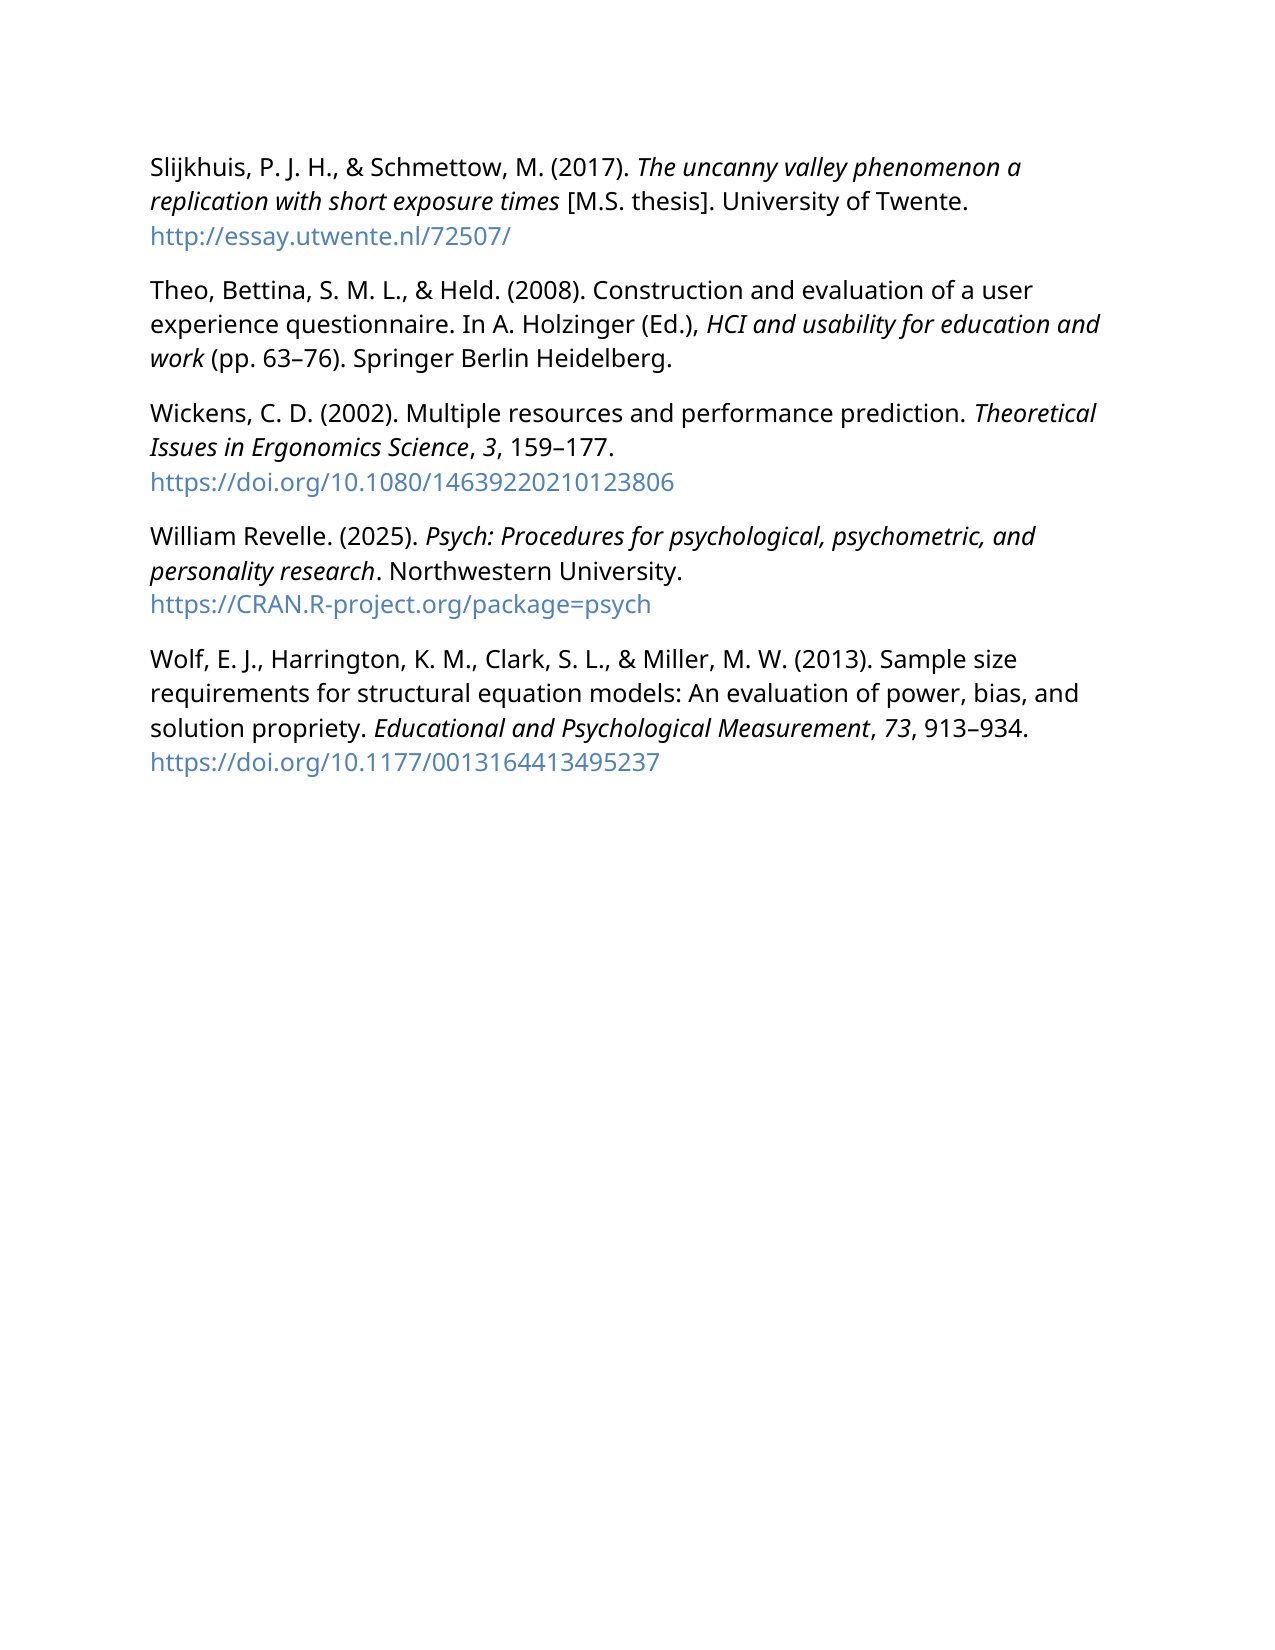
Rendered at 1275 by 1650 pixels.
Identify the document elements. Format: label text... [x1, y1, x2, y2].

text Theo, Bettina, S. M. L., & Held. (2008). Construction and evaluation of a user experience questionnaire. In A. Holzinger (Ed.), HCI and usability for education and work (pp. 63–76). Springer Berlin Heidelberg. [150, 273, 1125, 375]
text Slijkhuis, P. J. H., & Schmettow, M. (2017). The uncanny valley phenomenon a replication with short exposure times [M.S. thesis]. University of Twente. http://essay.utwente.nl/72507/ [150, 150, 1125, 252]
text Wolf, E. J., Harrington, K. M., Clark, S. L., & Miller, M. W. (2013). Sample size requirements for structural equation models: An evaluation of power, bias, and solution propriety. Educational and Psychological Measurement, 73, 913–934. https://doi.org/10.1177/0013164413495237 [150, 642, 1125, 778]
text Wickens, C. D. (2002). Multiple resources and performance prediction. Theoretical Issues in Ergonomics Science, 3, 159–177. https://doi.org/10.1080/14639220210123806 [150, 396, 1125, 498]
text William Revelle. (2025). Psych: Procedures for psychological, psychometric, and personality research. Northwestern University. https://CRAN.R-project.org/package=psych [150, 519, 1125, 621]
